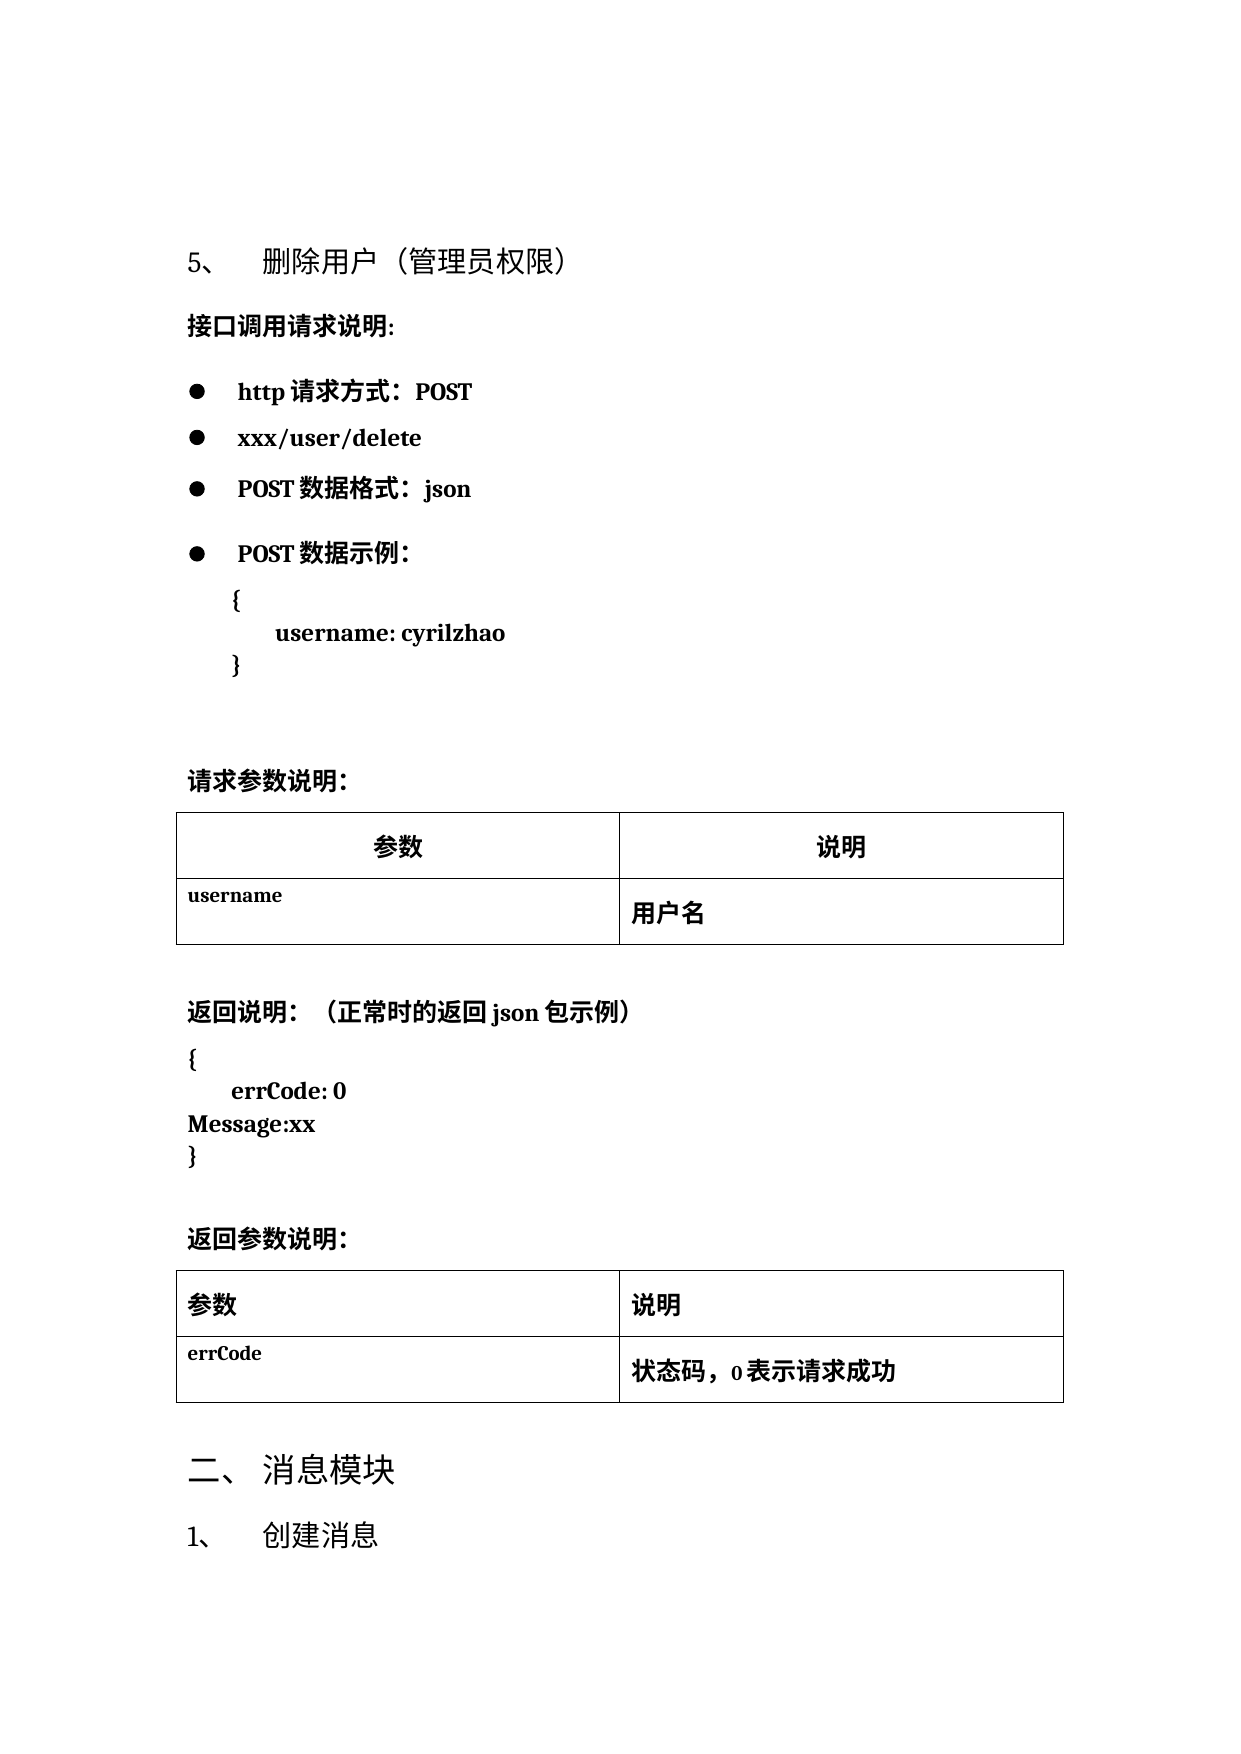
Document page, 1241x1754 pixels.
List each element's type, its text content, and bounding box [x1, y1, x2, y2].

table_cell 用户名 [620, 879, 1063, 944]
text } [187, 1140, 1053, 1173]
list POST数据示例： [187, 519, 1053, 584]
list 删除用户（管理员权限） [187, 227, 1053, 292]
text } [187, 649, 1053, 682]
text 请求参数说明： [187, 747, 1053, 812]
table_cell errCode [177, 1337, 619, 1402]
text errCode: 0 [187, 1075, 1053, 1108]
table_cell 状态码，0表示请求成功 [620, 1337, 1063, 1402]
table_cell username [177, 879, 619, 944]
text { [187, 584, 1053, 617]
list http请求方式：POST [187, 357, 1053, 422]
text 返回说明：（正常时的返回json包示例） [187, 978, 1053, 1043]
text 接口调用请求说明: [187, 292, 1053, 357]
list POST数据格式：json [187, 454, 1053, 519]
list 消息模块 [187, 1436, 1053, 1501]
table_header 说明 [620, 813, 1063, 878]
text 返回参数说明： [187, 1205, 1053, 1270]
text username: cyrilzhao [231, 617, 1053, 649]
table_header 说明 [620, 1271, 1063, 1336]
table_header 参数 [177, 1271, 619, 1336]
text Message:xx [187, 1108, 1053, 1140]
list xxx/user/delete [187, 422, 1053, 454]
text { [187, 1043, 1053, 1075]
table_header 参数 [177, 813, 619, 878]
list 创建消息 [187, 1501, 1053, 1566]
